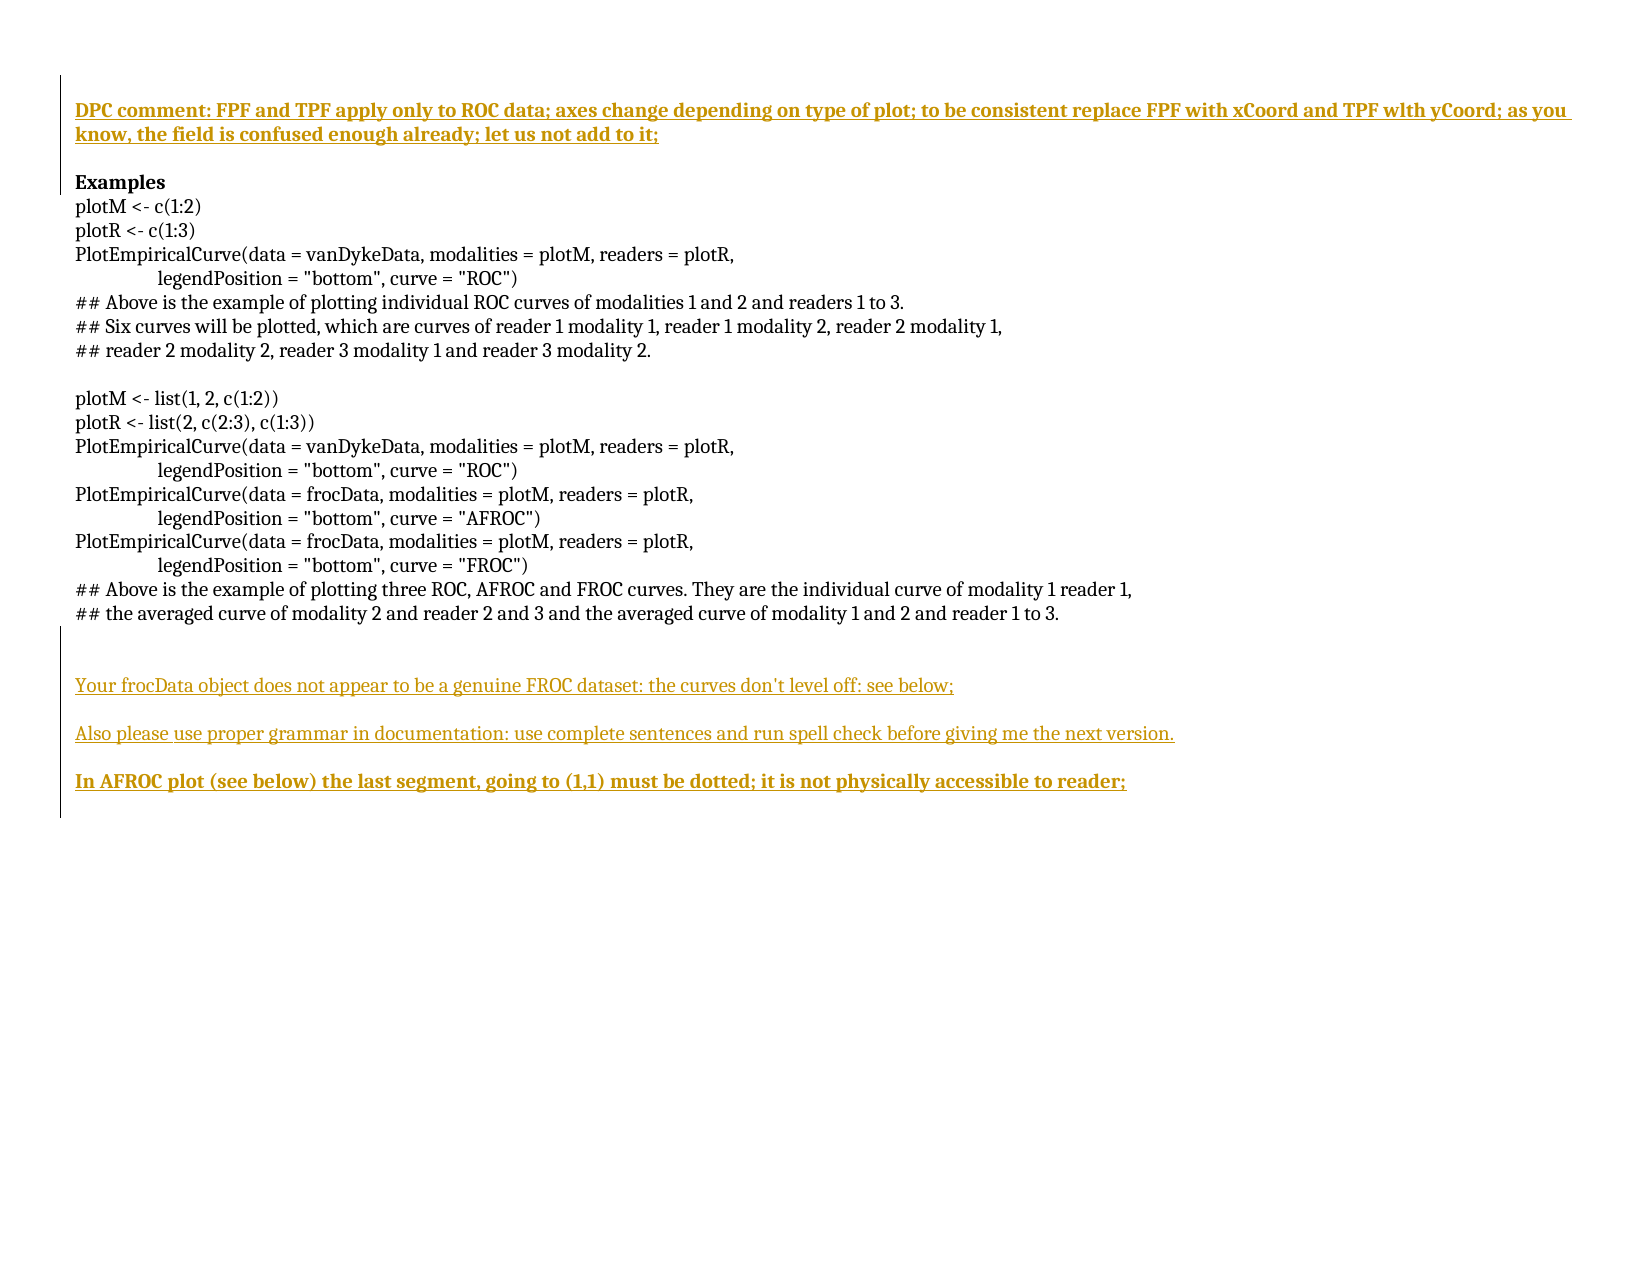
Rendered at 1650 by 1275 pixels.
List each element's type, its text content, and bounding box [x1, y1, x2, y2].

text ## the averaged curve of modality 2 and reader 2 and 3 and the averaged curve of modality 1 and 2 and reader 1 to 3. [75, 602, 1575, 626]
text PlotEmpiricalCurve(data = frocData, modalities = plotM, readers = plotR, [75, 530, 1575, 554]
text legendPosition = "bottom", curve = "AFROC") [75, 506, 1575, 530]
text Examples [75, 171, 1575, 195]
text legendPosition = "bottom", curve = "ROC") [75, 458, 1575, 482]
text plotM <- c(1:2) [75, 195, 1575, 219]
text ## Six curves will be plotted, which are curves of reader 1 modality 1, reader 1 modality 2, reader 2 modality 1, [75, 314, 1575, 338]
text plotM <- list(1, 2, c(1:2)) [75, 386, 1575, 410]
text ## Above is the example of plotting individual ROC curves of modalities 1 and 2 and readers 1 to 3. [75, 291, 1575, 314]
text plotR <- c(1:3) [75, 219, 1575, 243]
text ## Above is the example of plotting three ROC, AFROC and FROC curves. They are the individual curve of modality 1 reader 1, [75, 578, 1575, 602]
text PlotEmpiricalCurve(data = vanDykeData, modalities = plotM, readers = plotR, [75, 434, 1575, 458]
text ## reader 2 modality 2, reader 3 modality 1 and reader 3 modality 2. [75, 338, 1575, 362]
text PlotEmpiricalCurve(data = frocData, modalities = plotM, readers = plotR, [75, 482, 1575, 506]
text plotR <- list(2, c(2:3), c(1:3)) [75, 410, 1575, 434]
text PlotEmpiricalCurve(data = vanDykeData, modalities = plotM, readers = plotR, [75, 243, 1575, 267]
text legendPosition = "bottom", curve = "ROC") [75, 267, 1575, 291]
text legendPosition = "bottom", curve = "FROC") [75, 554, 1575, 578]
